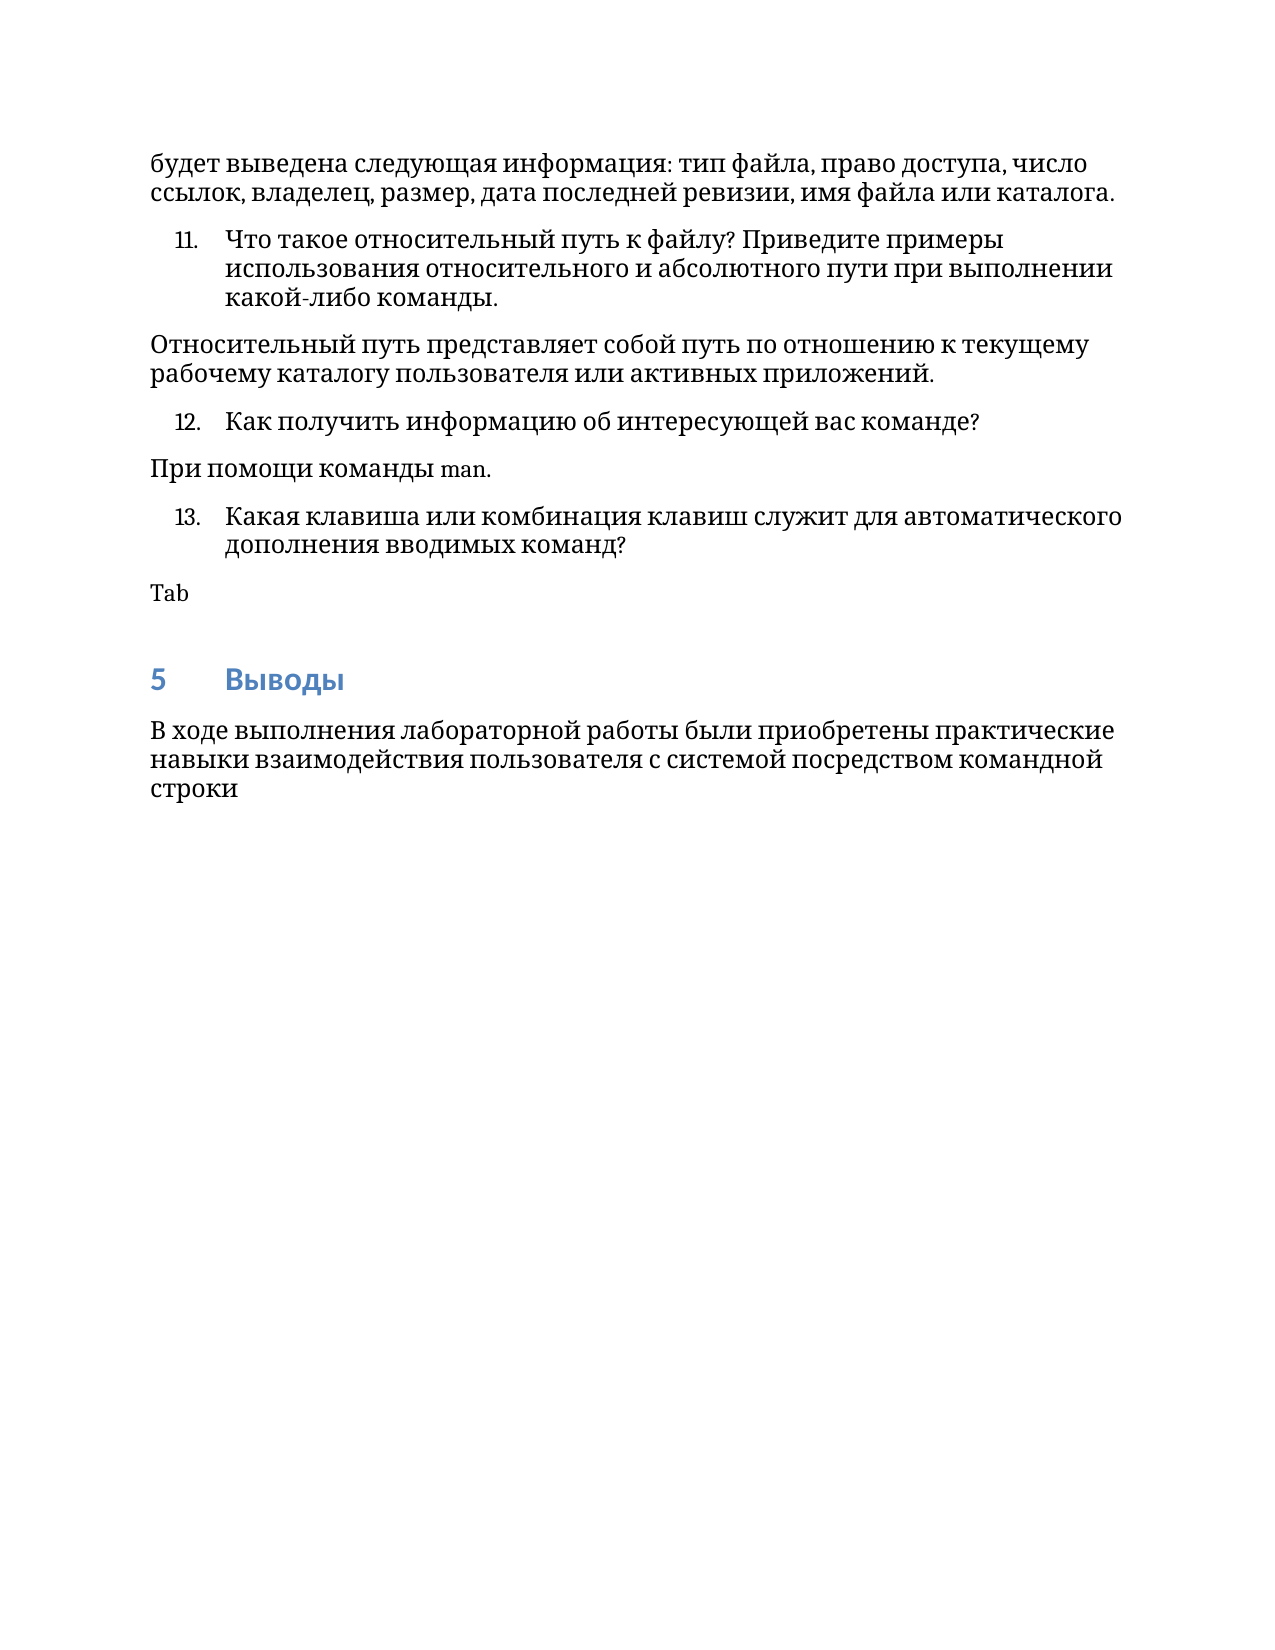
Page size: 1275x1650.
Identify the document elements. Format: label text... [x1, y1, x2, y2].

text При помощи команды man. [150, 455, 1125, 484]
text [150, 150, 1125, 207]
text Tab [150, 579, 1125, 607]
list Как получить информацию об интересующей вас команде? [175, 407, 1125, 436]
subtitle 5 Выводы [150, 657, 1125, 698]
list Что такое относительный путь к файлу? Приведите примеры использования относительного и абсолютного пути при выполнении какой-либо команды. [175, 226, 1125, 312]
text Относительный путь представляет собой путь по отношению к текущему рабочему каталогу пользователя или активных приложений. [150, 331, 1125, 389]
list Какая клавиша или комбинация клавиш служит для автоматического дополнения вводимых команд? [175, 502, 1125, 560]
text В ходе выполнения лабораторной работы были приобретены практические навыки взаимодействия пользователя с системой посредством командной строки [150, 717, 1125, 803]
